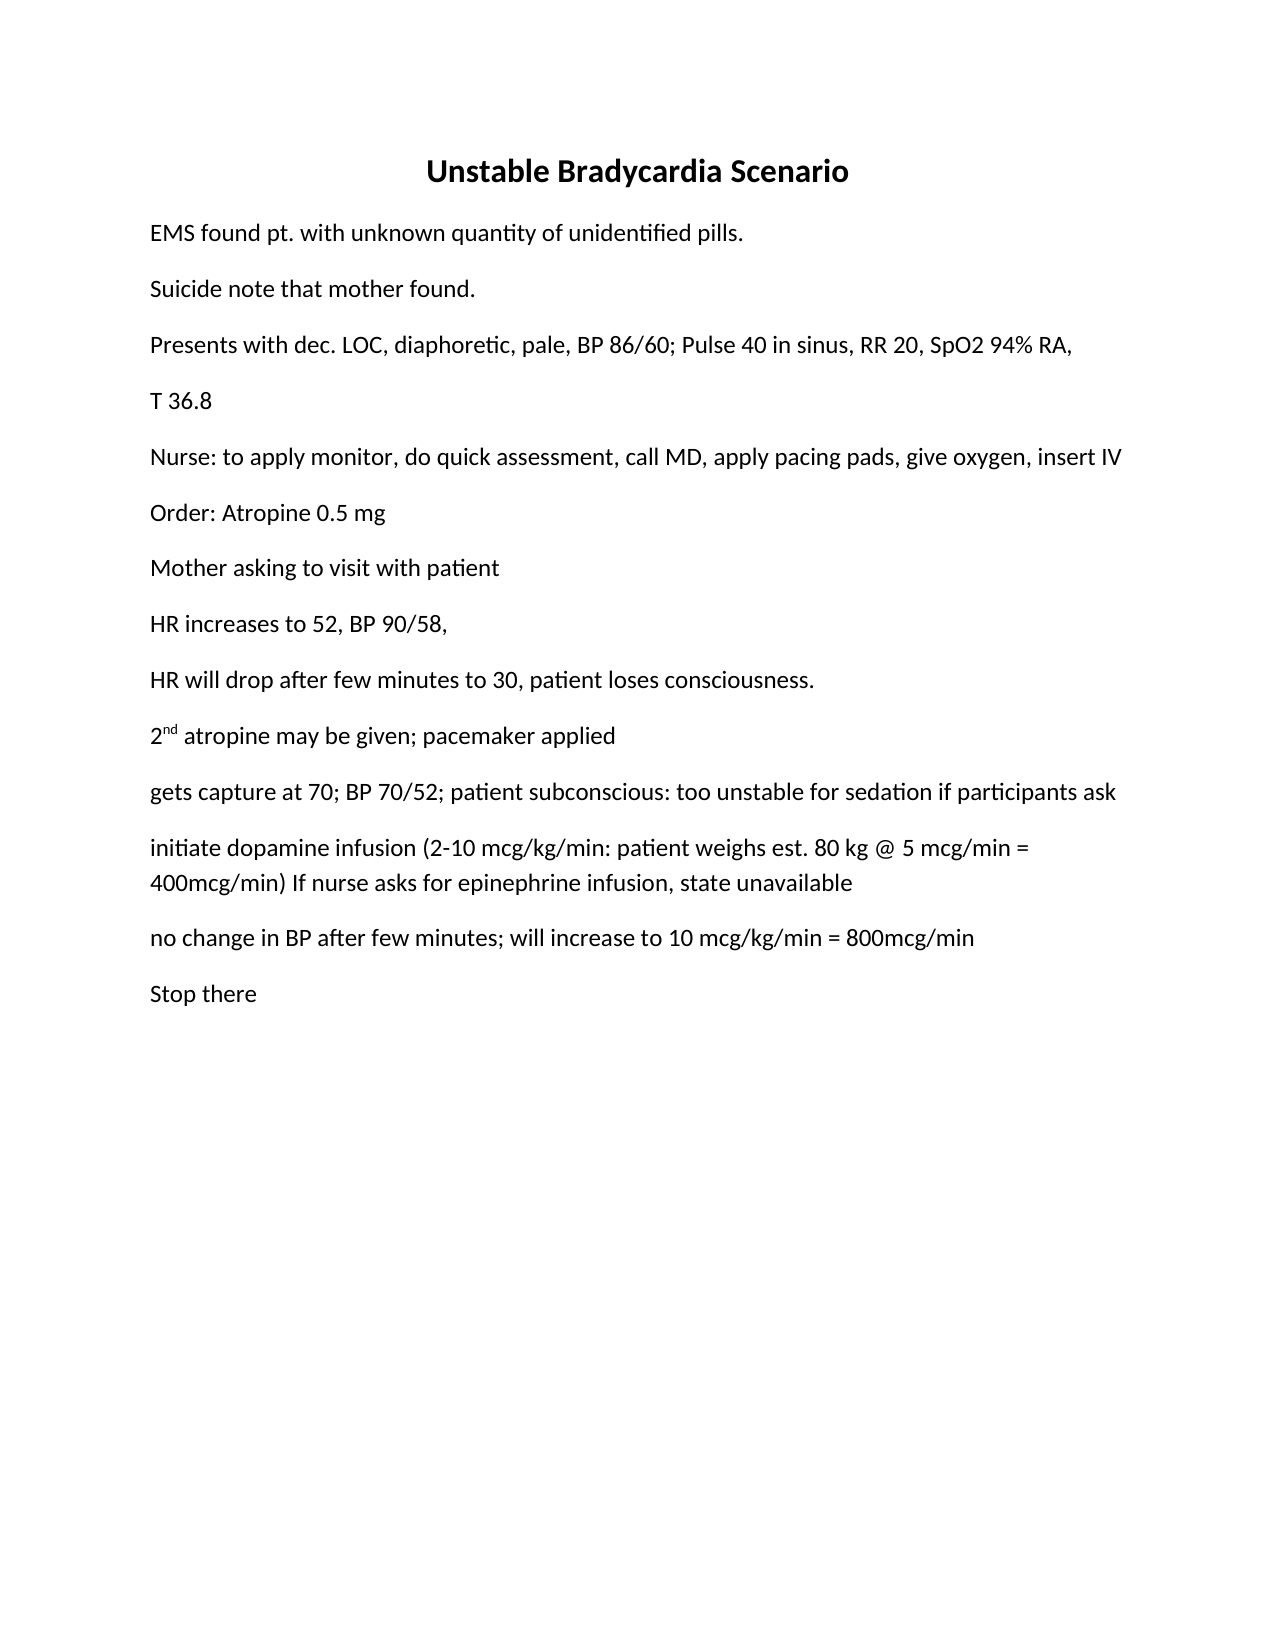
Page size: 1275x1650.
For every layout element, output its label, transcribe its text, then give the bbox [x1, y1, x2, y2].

text Suicide note that mother found. [150, 273, 1125, 304]
text EMS found pt. with unknown quantity of unidentified pills. [150, 218, 1125, 248]
text HR increases to 52, BP 90/58, [150, 608, 1125, 639]
text Nurse: to apply monitor, do quick assessment, call MD, apply pacing pads, give oxygen, insert IV [150, 441, 1125, 471]
text no change in BP after few minutes; will increase to 10 mcg/kg/min = 800mcg/min [150, 923, 1125, 953]
text Presents with dec. LOC, diaphoretic, pale, BP 86/60; Pulse 40 in sinus, RR 20, SpO2 94% RA, [150, 329, 1125, 360]
text initiate dopamine infusion (2-10 mcg/kg/min: patient weighs est. 80 kg @ 5 mcg/min = 400mcg/min) If nurse asks for epinephrine infusion, state unavailable [150, 832, 1125, 897]
text Mother asking to visit with patient [150, 553, 1125, 583]
text HR will drop after few minutes to 30, patient loses consciousness. [150, 664, 1125, 695]
text Stop there [150, 978, 1125, 1009]
text Unstable Bradycardia Scenario [150, 150, 1125, 191]
text 2nd atropine may be given; pacemaker applied [150, 720, 1125, 751]
text Order: Atropine 0.5 mg [150, 497, 1125, 527]
text gets capture at 70; BP 70/52; patient subconscious: too unstable for sedation if participants ask [150, 776, 1125, 806]
text T 36.8 [150, 385, 1125, 416]
